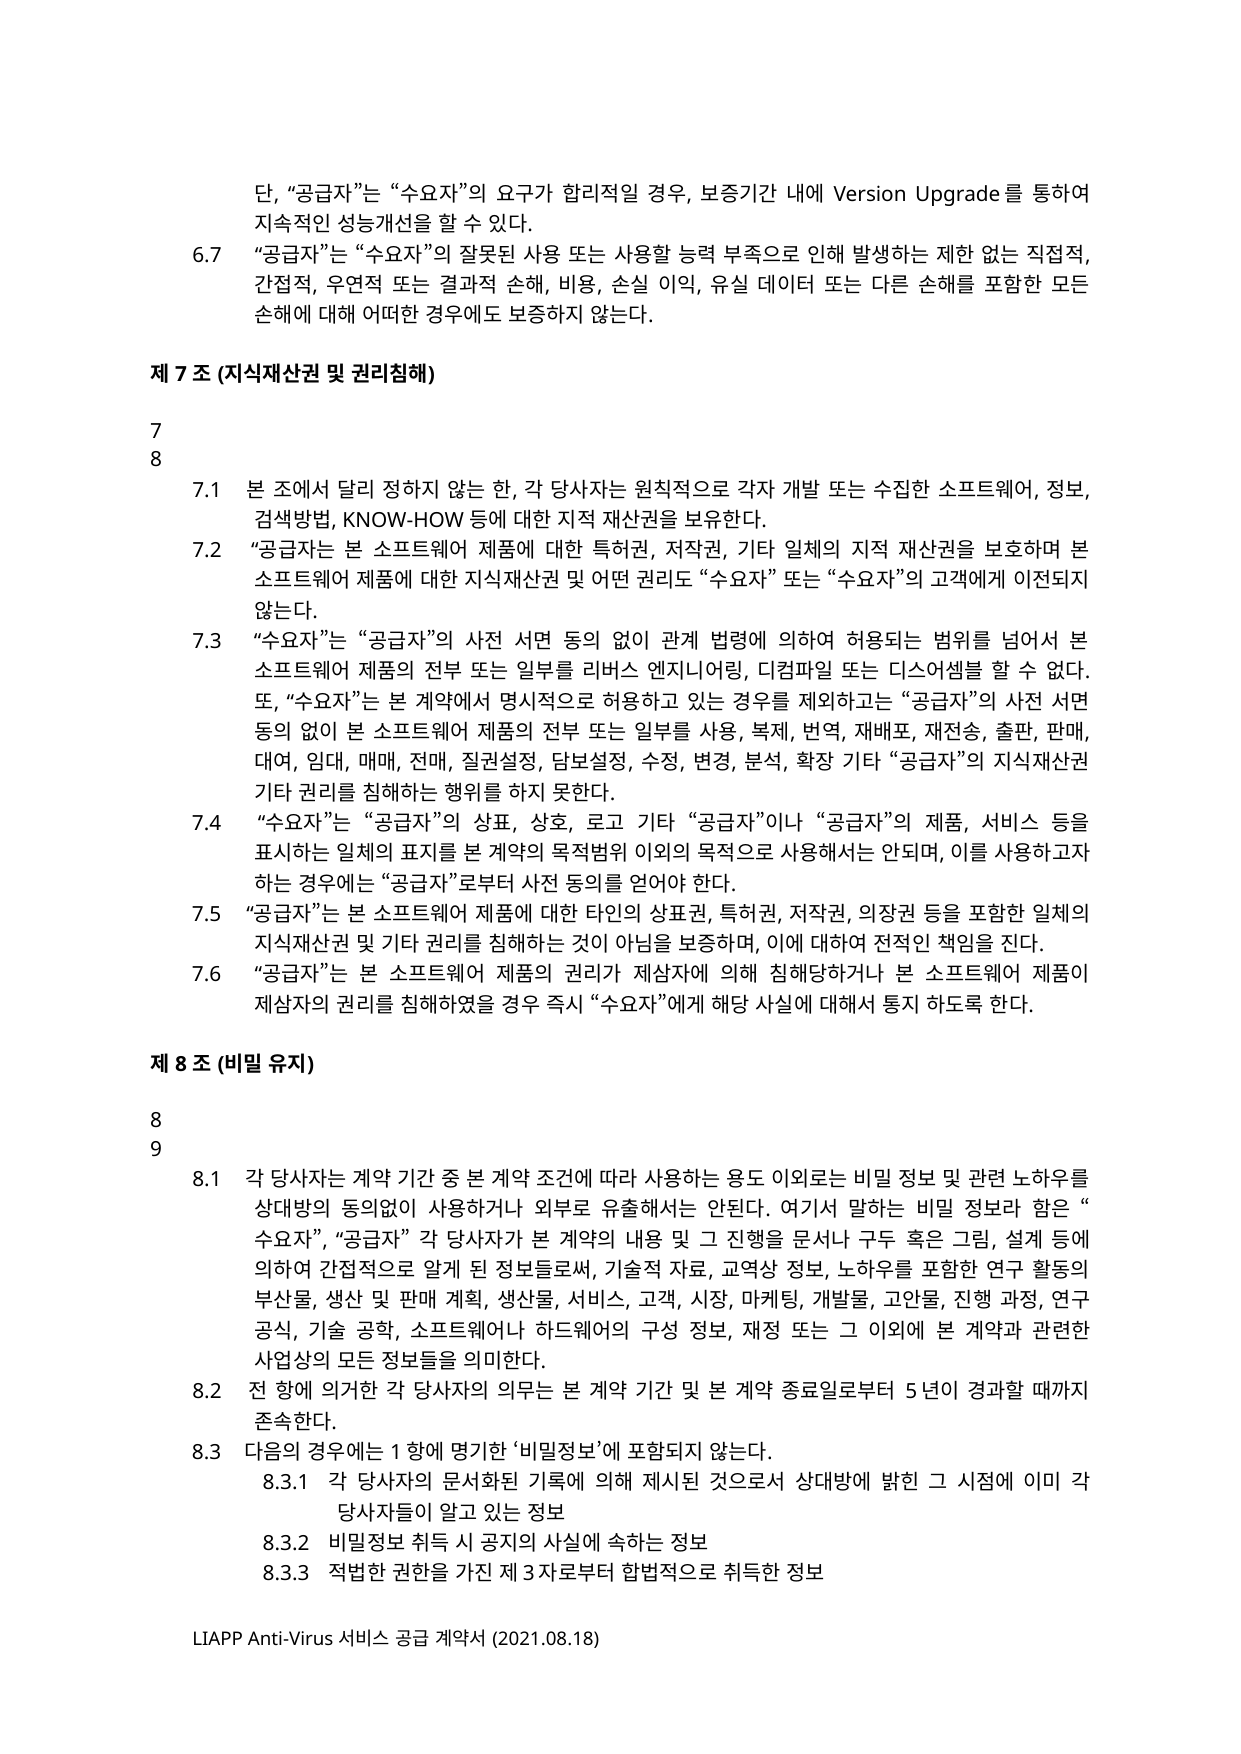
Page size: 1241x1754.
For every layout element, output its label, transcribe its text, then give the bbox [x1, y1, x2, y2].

list 본 조에서 달리 정하지 않는 한, 각 당사자는 원칙적으로 각자 개발 또는 수집한 소프트웨어, 정보, 검색방법, KNOW-HOW 등에 대한 지적 재산권을 보유한다. [192, 473, 1090, 533]
list 다음의 경우에는 1항에 명기한 ‘비밀정보’에 포함되지 않는다. [192, 1435, 1090, 1466]
list “공급자”는 “수요자”의 잘못된 사용 또는 사용할 능력 부족으로 인해 발생하는 제한 없는 직접적, 간접적, 우연적 또는 결과적 손해, 비용, 손실 이익, 유실 데이터 또는 다른 손해를 포함한 모든 손해에 대해 어떠한 경우에도 보증하지 않는다. [192, 238, 1090, 329]
list “수요자”는 “공급자”의 상표, 상호, 로고 기타 “공급자”이나 “공급자”의 제품, 서비스 등을 표시하는 일체의 표지를 본 계약의 목적범위 이외의 목적으로 사용해서는 안되며, 이를 사용하고자 하는 경우에는 “공급자”로부터 사전 동의를 얻어야 한다. [192, 806, 1090, 897]
list “수요자”는 “공급자”의 사전 서면 동의 없이 관계 법령에 의하여 허용되는 범위를 넘어서 본 소프트웨어 제품의 전부 또는 일부를 리버스 엔지니어링, 디컴파일 또는 디스어셈블 할 수 없다. 또, “수요자”는 본 계약에서 명시적으로 허용하고 있는 경우를 제외하고는 “공급자”의 사전 서면 동의 없이 본 소프트웨어 제품의 전부 또는 일부를 사용, 복제, 번역, 재배포, 재전송, 출판, 판매, 대여, 임대, 매매, 전매, 질권설정, 담보설정, 수정, 변경, 분석, 확장 기타 “공급자”의 지식재산권 기타 권리를 침해하는 행위를 하지 못한다. [192, 624, 1090, 806]
list “공급자는 본 소프트웨어 제품에 대한 특허권, 저작권, 기타 일체의 지적 재산권을 보호하며 본 소프트웨어 제품에 대한 지식재산권 및 어떤 권리도 “수요자” 또는 “수요자”의 고객에게 이전되지 않는다. [192, 533, 1090, 624]
list 전 항에 의거한 각 당사자의 의무는 본 계약 기간 및 본 계약 종료일로부터 5년이 경과할 때까지 존속한다. [192, 1374, 1090, 1435]
list “공급자”는 본 소프트웨어 제품에 대한 타인의 상표권, 특허권, 저작권, 의장권 등을 포함한 일체의 지식재산권 및 기타 권리를 침해하는 것이 아님을 보증하며, 이에 대하여 전적인 책임을 진다. [192, 897, 1090, 958]
list 각 당사자의 문서화된 기록에 의해 제시된 것으로서 상대방에 밝힌 그 시점에 이미 각 당사자들이 알고 있는 정보 [262, 1466, 1090, 1526]
list “공급자”는 본 소프트웨어 제품의 권리가 제삼자에 의해 침해당하거나 본 소프트웨어 제품이 제삼자의 권리를 침해하였을 경우 즉시 “수요자”에게 해당 사실에 대해서 통지 하도록 한다. [192, 958, 1090, 1018]
list 적법한 권한을 가진 제3자로부터 합법적으로 취득한 정보 [262, 1556, 1090, 1587]
list 비밀정보 취득 시 공지의 사실에 속하는 정보 [262, 1526, 1090, 1556]
text 제 8 조 (비밀 유지) [150, 1047, 1090, 1077]
list 각 당사자는 계약 기간 중 본 계약 조건에 따라 사용하는 용도 이외로는 비밀 정보 및 관련 노하우를 상대방의 동의없이 사용하거나 외부로 유출해서는 안된다. 여기서 말하는 비밀 정보라 함은 “수요자”, “공급자” 각 당사자가 본 계약의 내용 및 그 진행을 문서나 구두 혹은 그림, 설계 등에 의하여 간접적으로 알게 된 정보들로써, 기술적 자료, 교역상 정보, 노하우를 포함한 연구 활동의 부산물, 생산 및 판매 계획, 생산물, 서비스, 고객, 시장, 마케팅, 개발물, 고안물, 진행 과정, 연구 공식, 기술 공학, 소프트웨어나 하드웨어의 구성 정보, 재정 또는 그 이외에 본 계약과 관련한 사업상의 모든 정보들을 의미한다. [192, 1162, 1090, 1374]
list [192, 177, 1090, 238]
text 제 7 조 (지식재산권 및 권리침해) [150, 357, 1090, 387]
